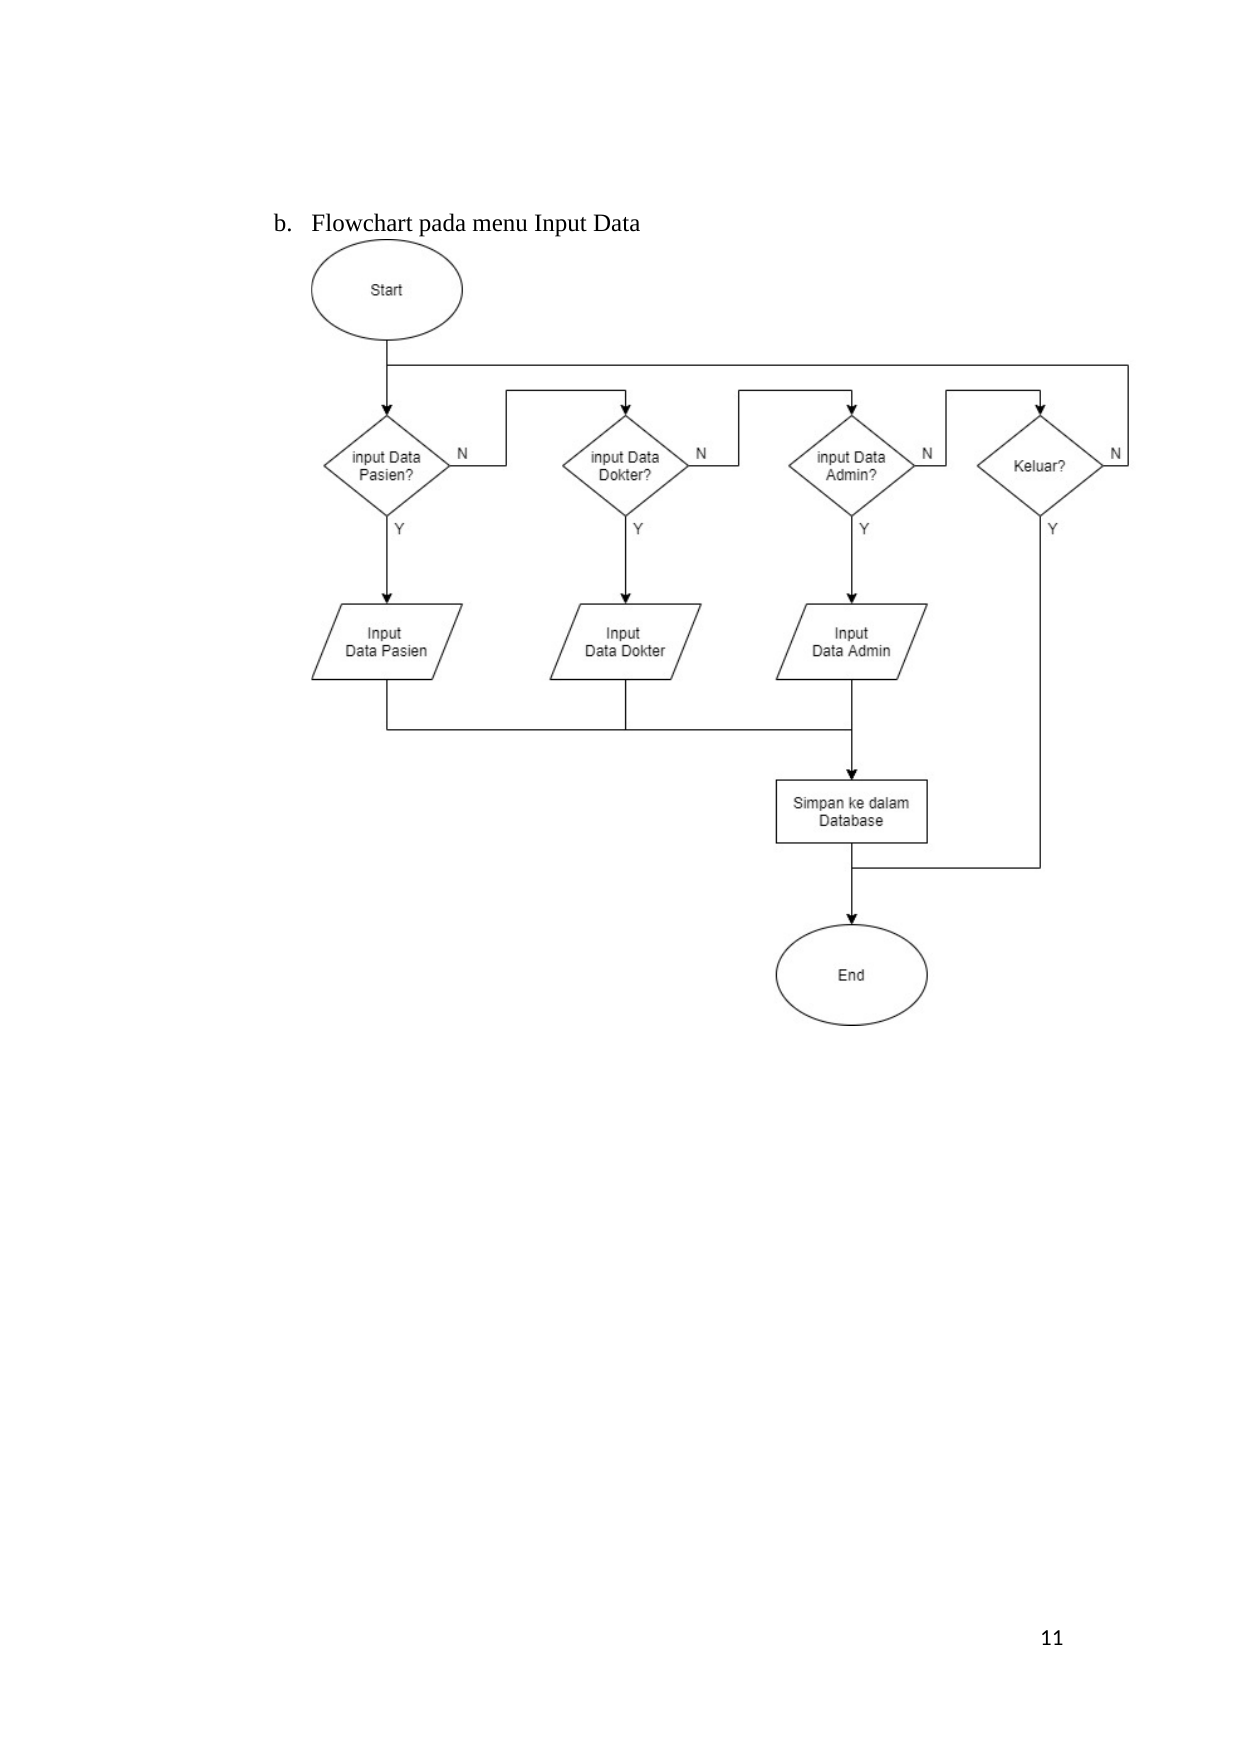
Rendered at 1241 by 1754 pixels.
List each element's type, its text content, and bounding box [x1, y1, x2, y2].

list Flowchart pada menu Input Data [274, 208, 1063, 237]
picture [311, 239, 1139, 1026]
